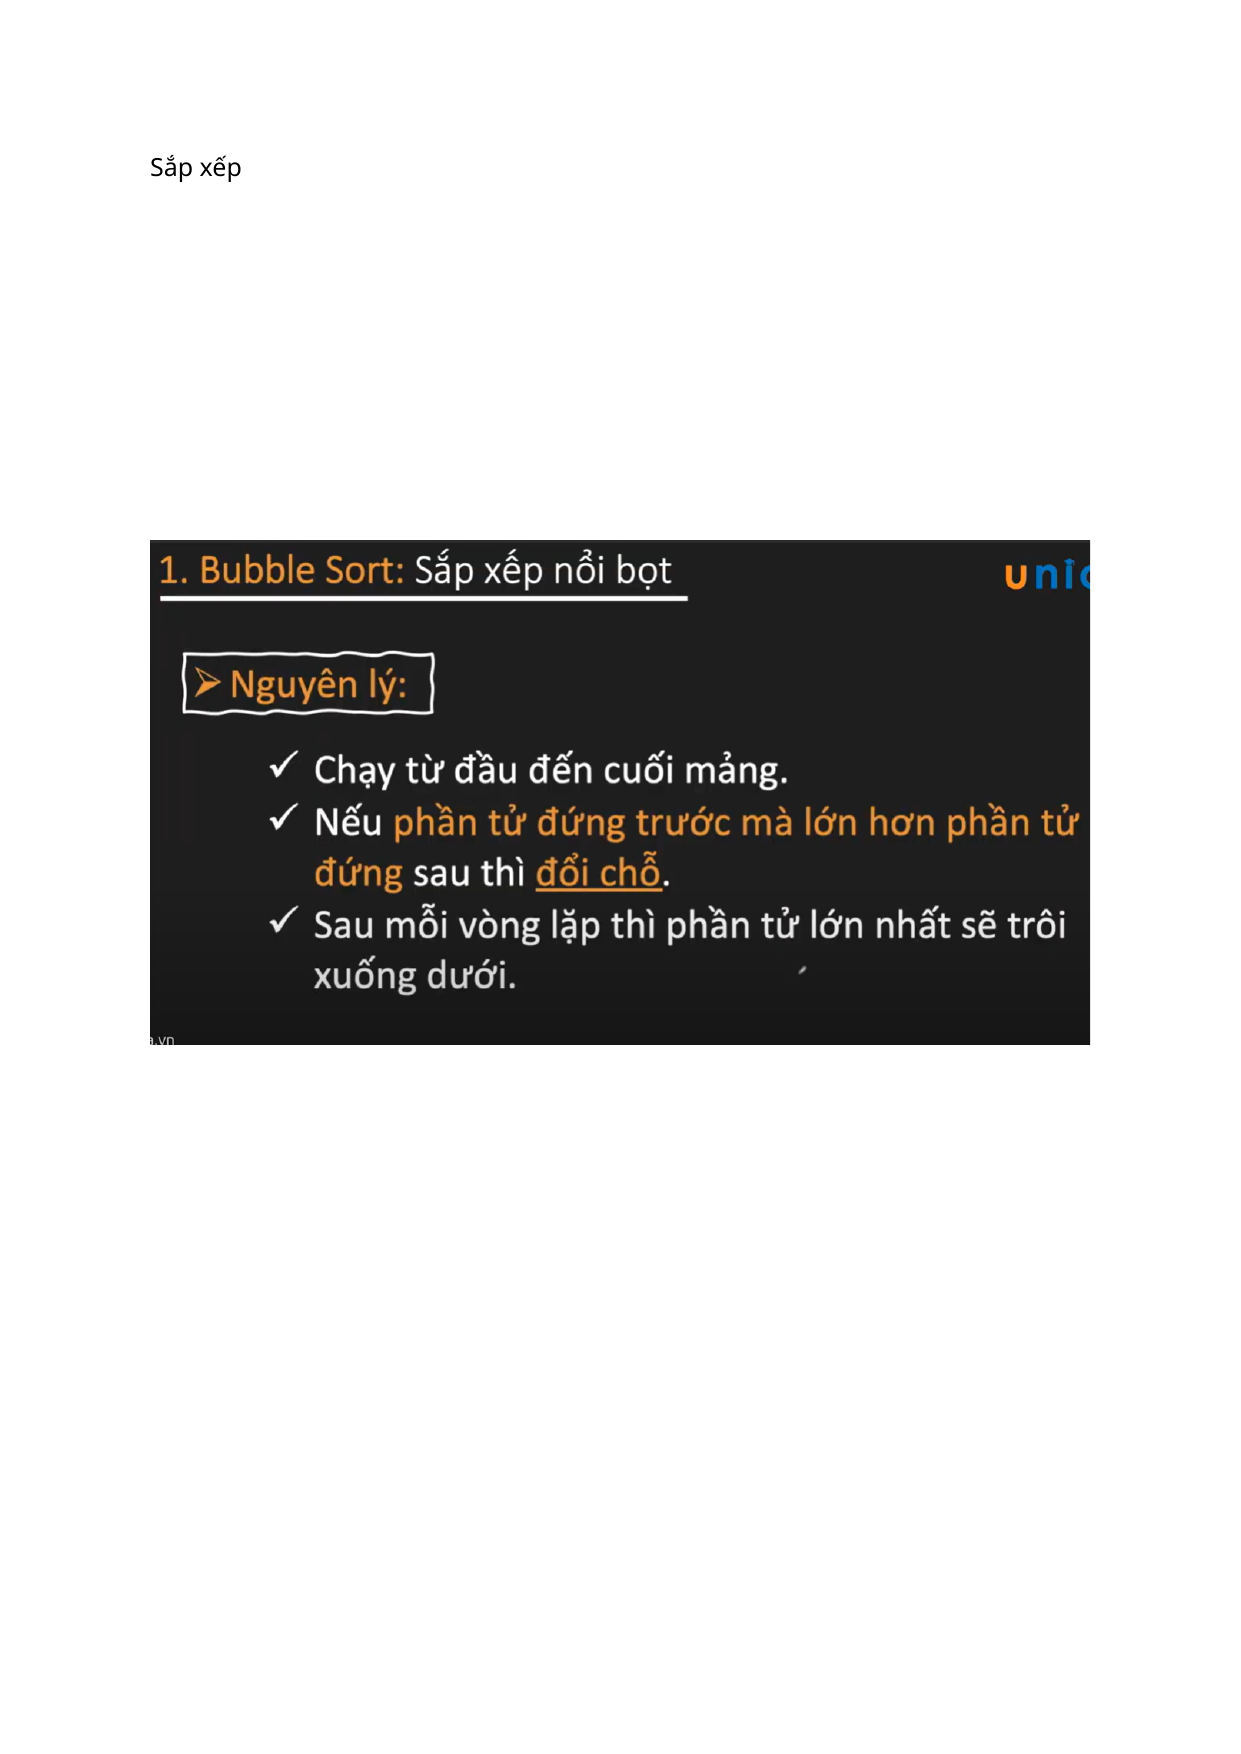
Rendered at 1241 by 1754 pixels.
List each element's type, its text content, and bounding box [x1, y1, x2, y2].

picture [150, 540, 1091, 1045]
text Sắp xếp [150, 150, 1090, 184]
